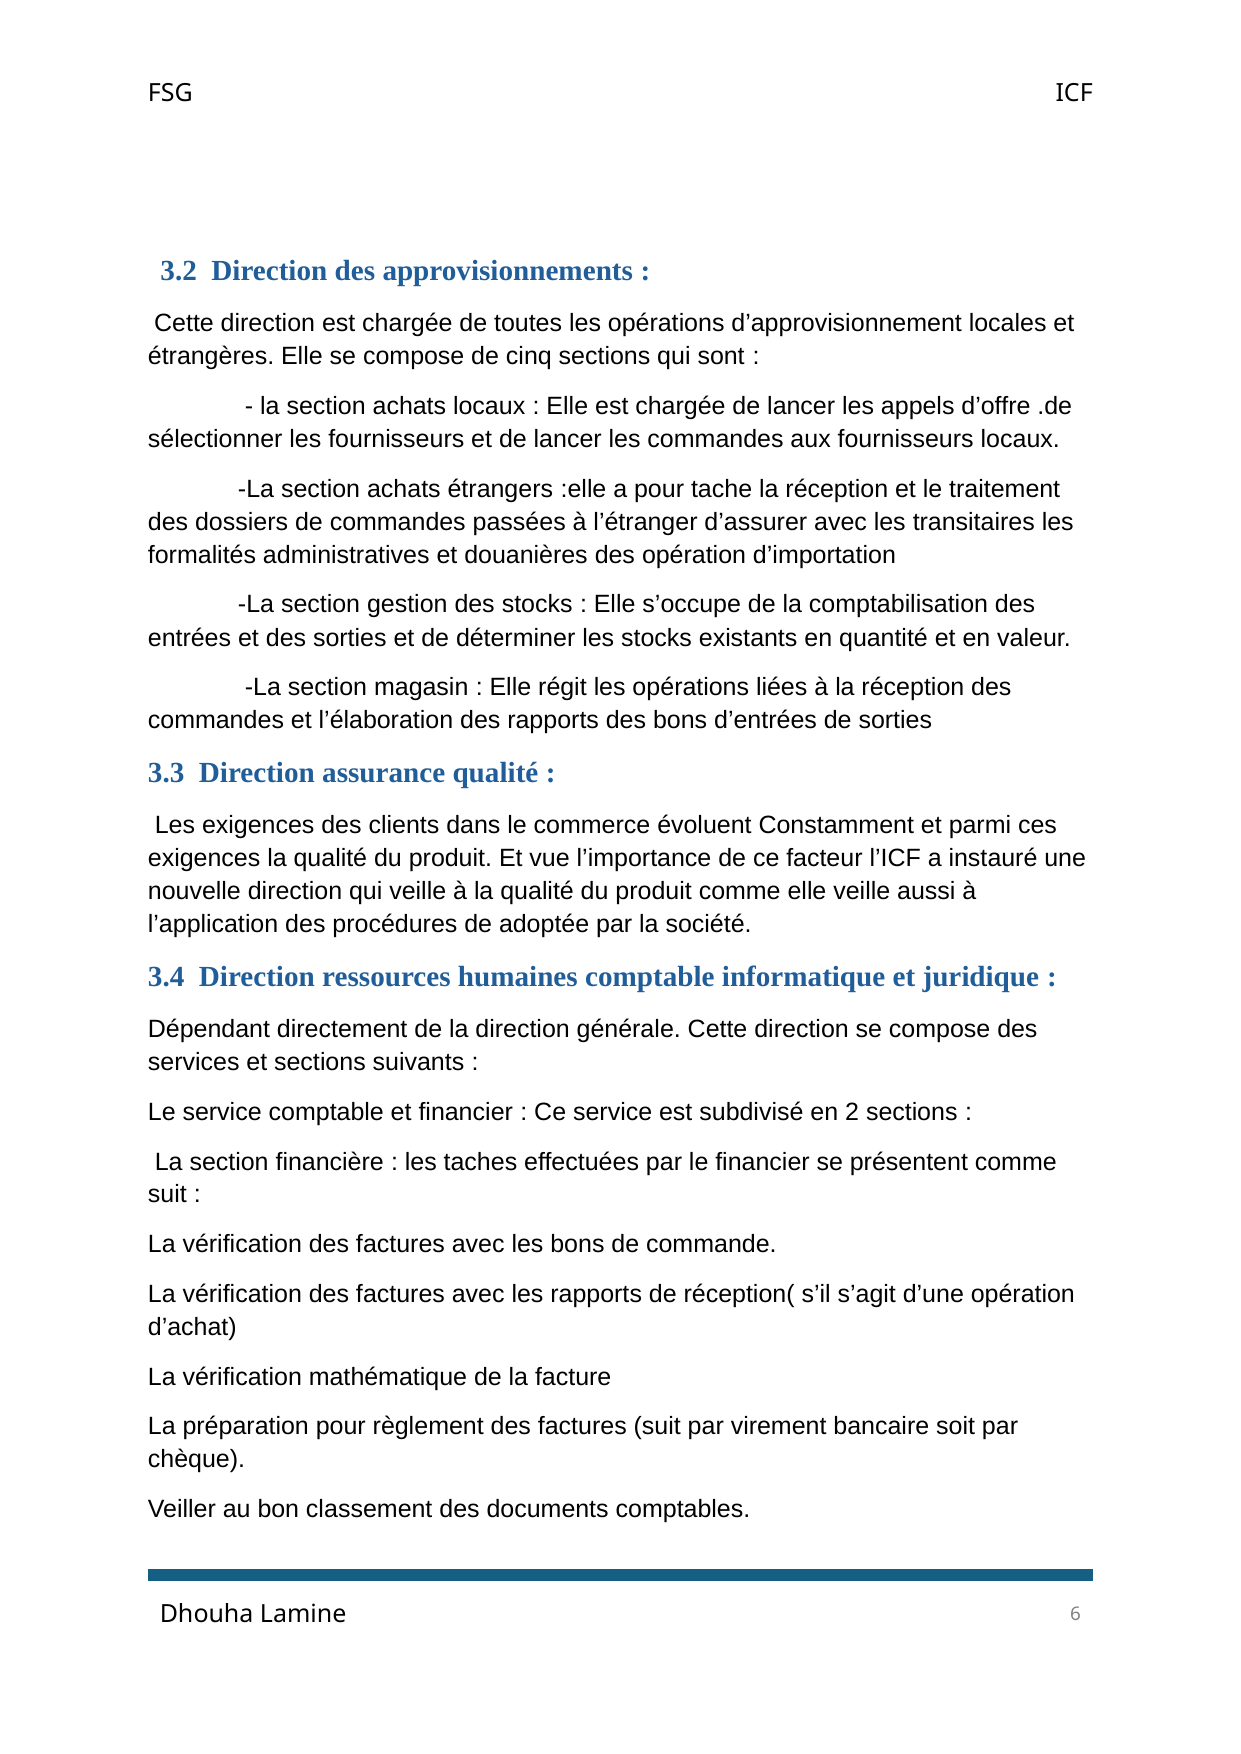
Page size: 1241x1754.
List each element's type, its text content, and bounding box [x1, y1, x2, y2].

text La vérification mathématique de la facture [148, 1362, 1093, 1390]
text 3.4 Direction ressources humaines comptable informatique et juridique : [148, 959, 1093, 992]
text -La section achats étrangers :elle a pour tache la réception et le traitement des dossiers de commandes passées à l’étranger d’assurer avec les transitaires les formalités administratives et douanières des opération d’importation [148, 474, 1093, 568]
text Le service comptable et financier : Ce service est subdivisé en 2 sections : [148, 1097, 1093, 1126]
text Les exigences des clients dans le commerce évoluent Constamment et parmi ces exigences la qualité du produit. Et vue l’importance de ce facteur l’ICF a instauré une nouvelle direction qui veille à la qualité du produit comme elle veille aussi à l’application des procédures de adoptée par la société. [148, 810, 1093, 938]
text 3.2 Direction des approvisionnements : [148, 253, 1093, 287]
text La section financière : les taches effectuées par le financier se présentent comme suit : [148, 1146, 1093, 1208]
text - la section achats locaux : Elle est chargée de lancer les appels d’offre .de sélectionner les fournisseurs et de lancer les commandes aux fournisseurs locaux. [148, 391, 1093, 453]
text 3.3 Direction assurance qualité : [148, 755, 1093, 788]
text -La section gestion des stocks : Elle s’occupe de la comptabilisation des entrées et des sorties et de déterminer les stocks existants en quantité et en valeur. [148, 589, 1093, 651]
text Cette direction est chargée de toutes les opérations d’approvisionnement locales et étrangères. Elle se compose de cinq sections qui sont : [148, 308, 1093, 370]
text Dépendant directement de la direction générale. Cette direction se compose des services et sections suivants : [148, 1014, 1093, 1076]
text La préparation pour règlement des factures (suit par virement bancaire soit par chèque). [148, 1411, 1093, 1473]
text La vérification des factures avec les bons de commande. [148, 1229, 1093, 1258]
text -La section magasin : Elle régit les opérations liées à la réception des commandes et l’élaboration des rapports des bons d’entrées de sorties [148, 672, 1093, 734]
text La vérification des factures avec les rapports de réception( s’il s’agit d’une opération d’achat) [148, 1279, 1093, 1341]
text Veiller au bon classement des documents comptables. [148, 1494, 1093, 1523]
